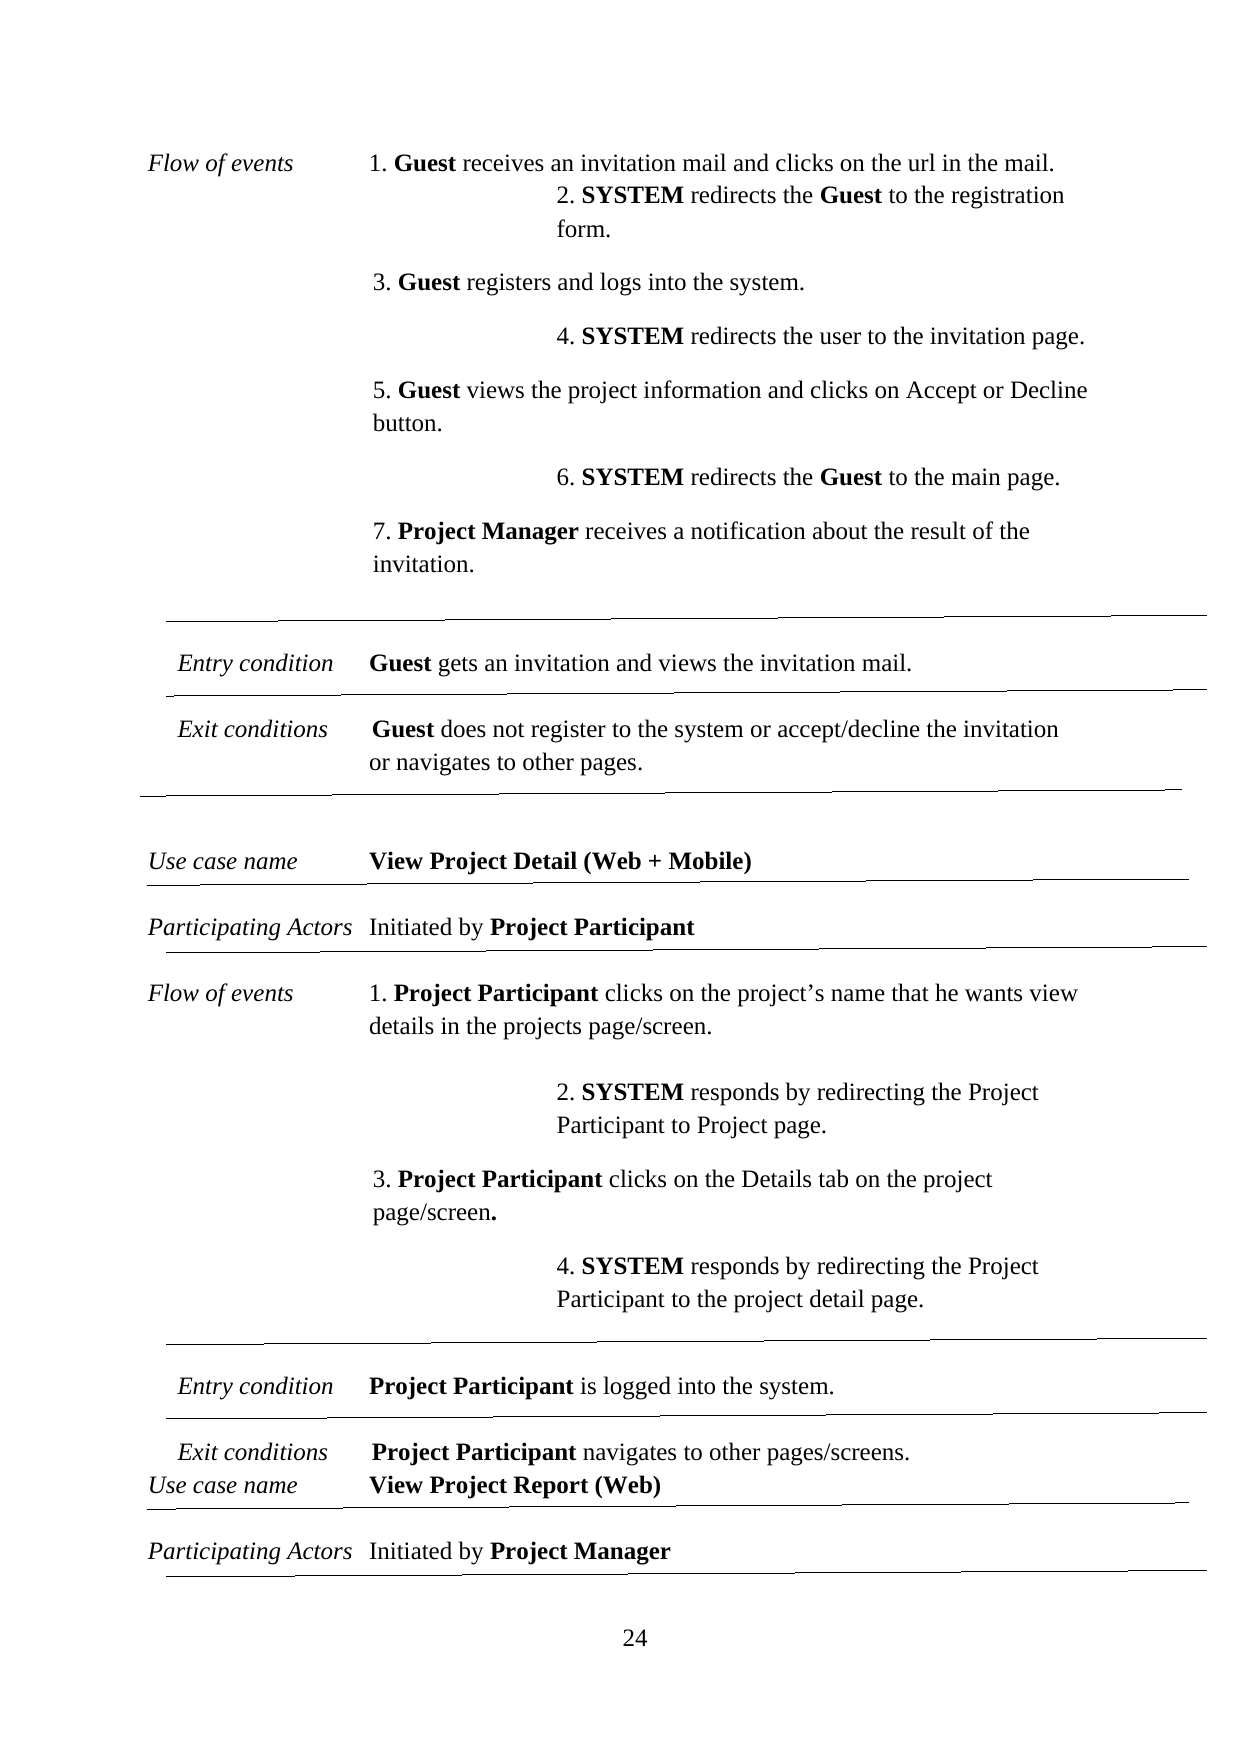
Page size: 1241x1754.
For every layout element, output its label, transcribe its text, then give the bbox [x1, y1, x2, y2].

text Participating Actors Initiated by Project Participant [148, 912, 1093, 941]
text Entry condition Project Participant is logged into the system. [148, 1371, 1093, 1400]
list 6. SYSTEM redirects the Guest to the main page. [556, 462, 1093, 491]
text Entry condition Guest gets an invitation and views the invitation mail. [148, 648, 1093, 677]
text Use case name View Project Detail (Web + Mobile) [148, 846, 1093, 875]
text 3. Guest registers and logs into the system. [373, 267, 1093, 296]
list 4. SYSTEM responds by redirecting the Project Participant to the project detail page. [556, 1251, 1093, 1313]
list 2. SYSTEM responds by redirecting the Project Participant to Project page. [556, 1077, 1093, 1139]
text Participating Actors Initiated by Project Manager [148, 1536, 1093, 1565]
list 4. SYSTEM redirects the user to the invitation page. [556, 321, 1093, 350]
text 3. Project Participant clicks on the Details tab on the project page/screen. [373, 1164, 1093, 1226]
text Use case name View Project Report (Web) [148, 1470, 1093, 1499]
text Exit conditions Project Participant navigates to other pages/screens. [148, 1437, 1093, 1466]
text 7. Project Manager receives a notification about the result of the invitation. [373, 516, 1093, 578]
text Exit conditions Guest does not register to the system or accept/decline the invitation or navigates to other pages. [148, 714, 1093, 776]
text 5. Guest views the project information and clicks on Accept or Decline button. [373, 375, 1093, 437]
text Flow of events 1. Project Participant clicks on the project’s name that he wants view [148, 978, 1093, 1007]
text Flow of events 1. Guest receives an invitation mail and clicks on the url in the mail. [148, 148, 1093, 176]
text details in the projects page/screen. [295, 1011, 1093, 1040]
list 2. SYSTEM redirects the Guest to the registration form. [556, 181, 1093, 242]
